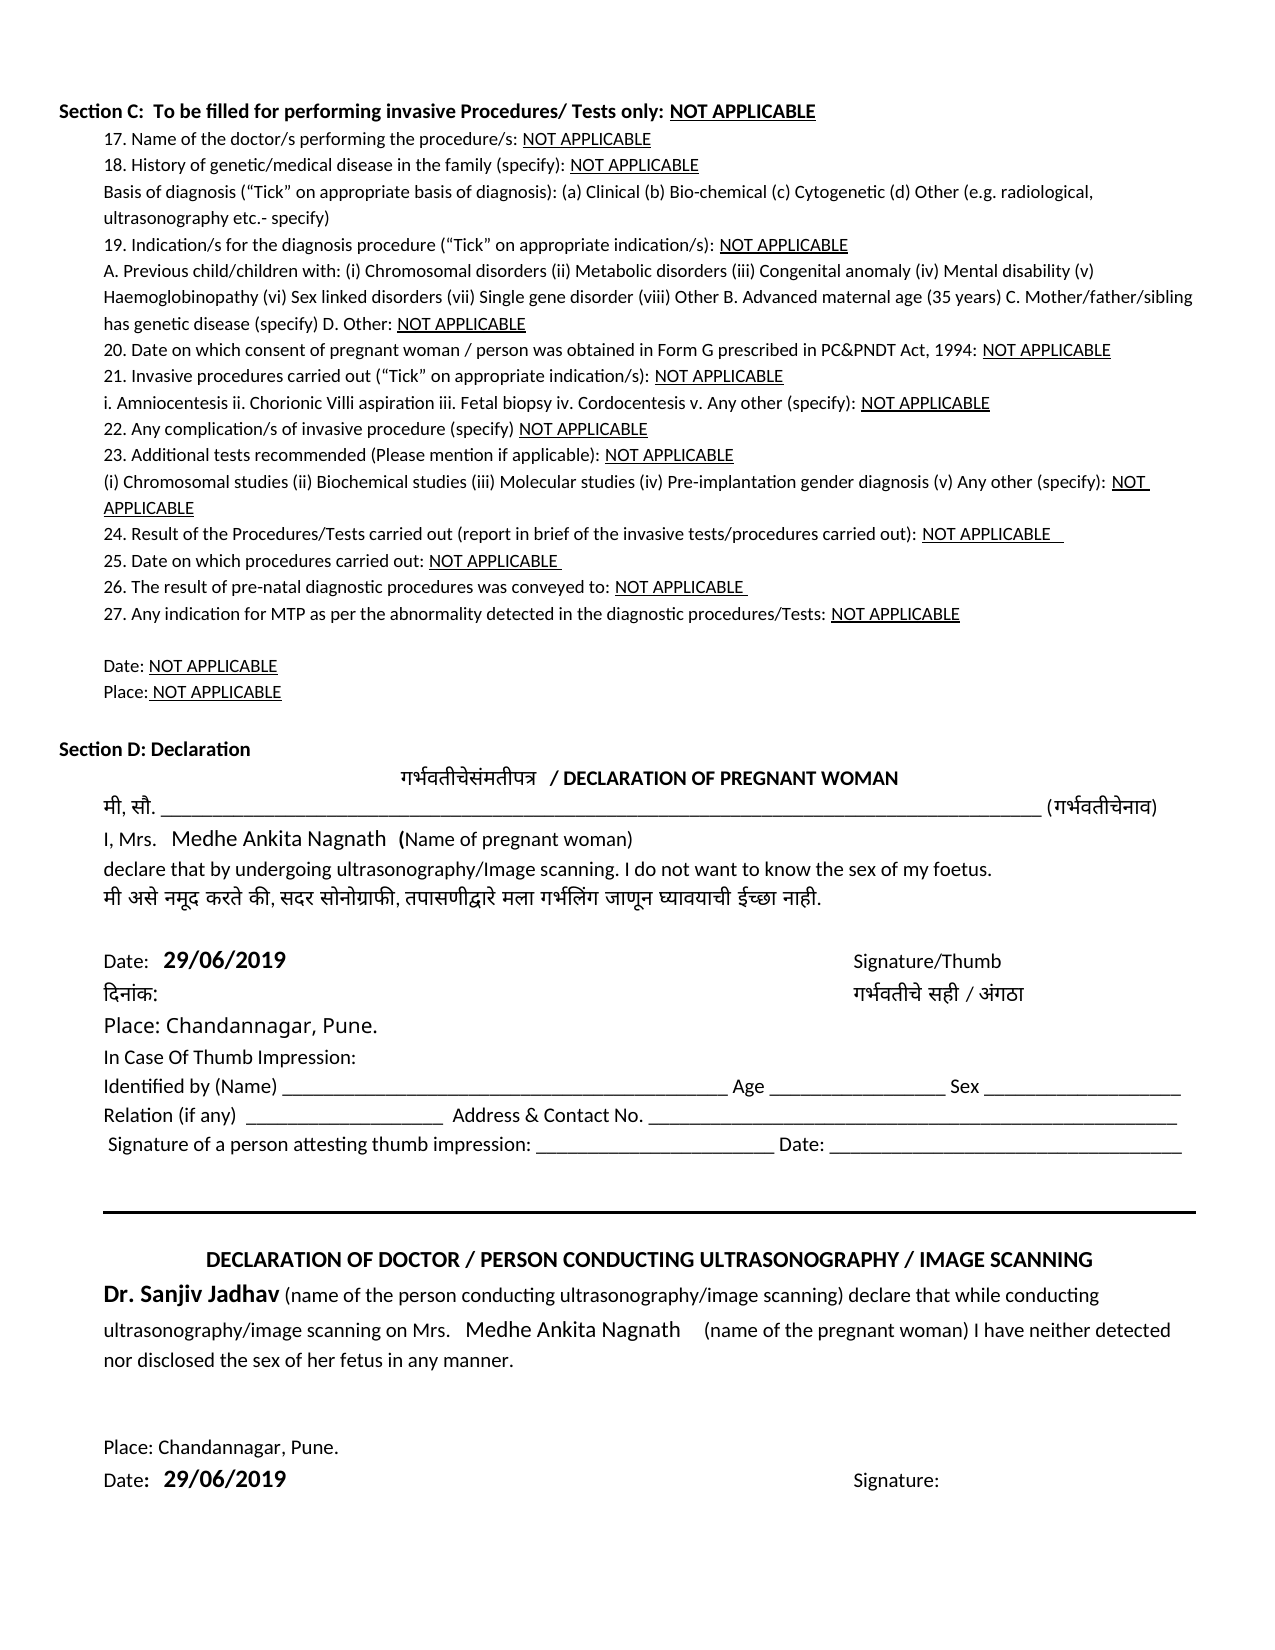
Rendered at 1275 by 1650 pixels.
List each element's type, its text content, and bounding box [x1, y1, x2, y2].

text Section D: Declaration [59, 736, 1196, 762]
text Identified by (Name) ___________________________________________ Age _________________ Sex ___________________ [103, 1073, 1196, 1098]
text 20. Date on which consent of pregnant woman / person was obtained in Form G prescribed in PC&PNDT Act, 1994: NOT APPLICABLE [103, 338, 1196, 361]
text 27. Any indication for MTP as per the abnormality detected in the diagnostic procedures/Tests: NOT APPLICABLE [103, 602, 1196, 624]
text 19. Indication/s for the diagnosis procedure (“Tick” on appropriate indication/s): NOT APPLICABLE [103, 233, 1196, 256]
text DECLARATION OF DOCTOR / PERSON CONDUCTING ULTRASONOGRAPHY / IMAGE SCANNING [103, 1246, 1196, 1273]
text 24. Result of the Procedures/Tests carried out (report in brief of the invasive tests/procedures carried out): NOT APPLICABLE [103, 523, 1196, 546]
text 17. Name of the doctor/s performing the procedure/s: NOT APPLICABLE [103, 127, 1196, 150]
text Place: NOT APPLICABLE [103, 681, 1196, 704]
text declare that by undergoing ultrasonography/Image scanning. I do not want to know the sex of my foetus. [103, 856, 1196, 882]
text 23. Additional tests recommended (Please mention if applicable): NOT APPLICABLE [103, 443, 1196, 466]
text 26. The result of pre-natal diagnostic procedures was conveyed to: NOT APPLICABLE [103, 575, 1196, 598]
text i. Amniocentesis ii. Chorionic Villi aspiration iii. Fetal biopsy iv. Cordocentesis v. Any other (specify): NOT APPLICABLE [103, 391, 1196, 414]
text Relation (if any) ___________________ Address & Contact No. ___________________________________________________ [103, 1102, 1196, 1128]
text 21. Invasive procedures carried out (“Tick” on appropriate indication/s): NOT APPLICABLE [103, 364, 1196, 387]
text गर्भवतीचेसंमतीपत्र / DECLARATION OF PREGNANT WOMAN [103, 765, 1196, 791]
text मी, सौ. _____________________________________________________________________________________ (गर्भवतीचेनाव) [103, 794, 1196, 820]
text Date: Signature/Thumb [103, 944, 1196, 974]
text Dr. Sanjiv Jadhav (name of the person conducting ultrasonography/image scanning) declare that while conducting ultrasonography/image scanning on Mrs. (name of the pregnant woman) I have neither detected nor disclosed the sex of her fetus in any manner. [103, 1278, 1196, 1372]
text Date: Signature: [103, 1463, 1196, 1494]
text 25. Date on which procedures carried out: NOT APPLICABLE [103, 549, 1196, 572]
text I, Mrs. (Name of pregnant woman) [103, 824, 1196, 852]
text In Case Of Thumb Impression: [103, 1044, 1196, 1069]
text Place: Chandannagar, Pune. [103, 1434, 1196, 1459]
text A. Previous child/children with: (i) Chromosomal disorders (ii) Metabolic disorders (iii) Congenital anomaly (iv) Mental disability (v) Haemoglobinopathy (vi) Sex linked disorders (vii) Single gene disorder (viii) Other B. Advanced maternal age (35 years) C. Mother/father/sibling has genetic disease (specify) D. Other: NOT APPLICABLE [103, 259, 1196, 335]
text Signature of a person attesting thumb impression: _______________________ Date: __________________________________ [103, 1131, 1196, 1211]
text 22. Any complication/s of invasive procedure (specify) NOT APPLICABLE [103, 417, 1196, 440]
text (i) Chromosomal studies (ii) Biochemical studies (iii) Molecular studies (iv) Pre-implantation gender diagnosis (v) Any other (specify): NOT APPLICABLE [103, 470, 1196, 519]
text मी असे नमूद करते की, सदर सोनोग्राफी, तपासणीद्वारे मला गर्भलिंग जाणून घ्यावयाची ईच्छा नाही. [103, 885, 1196, 911]
text Basis of diagnosis (“Tick” on appropriate basis of diagnosis): (a) Clinical (b) Bio-chemical (c) Cytogenetic (d) Other (e.g. radiological, ultrasonography etc.- specify) [103, 180, 1196, 229]
text दिनांक: गर्भवतीचे सही / अंगठा [103, 979, 1196, 1007]
text Place: Chandannagar, Pune. [103, 1011, 1196, 1040]
text Section C: To be filled for performing invasive Procedures/ Tests only: NOT APPLICABLE [0, 98, 1275, 123]
text Date: NOT APPLICABLE [103, 654, 1196, 677]
text 18. History of genetic/medical disease in the family (specify): NOT APPLICABLE [103, 154, 1196, 177]
